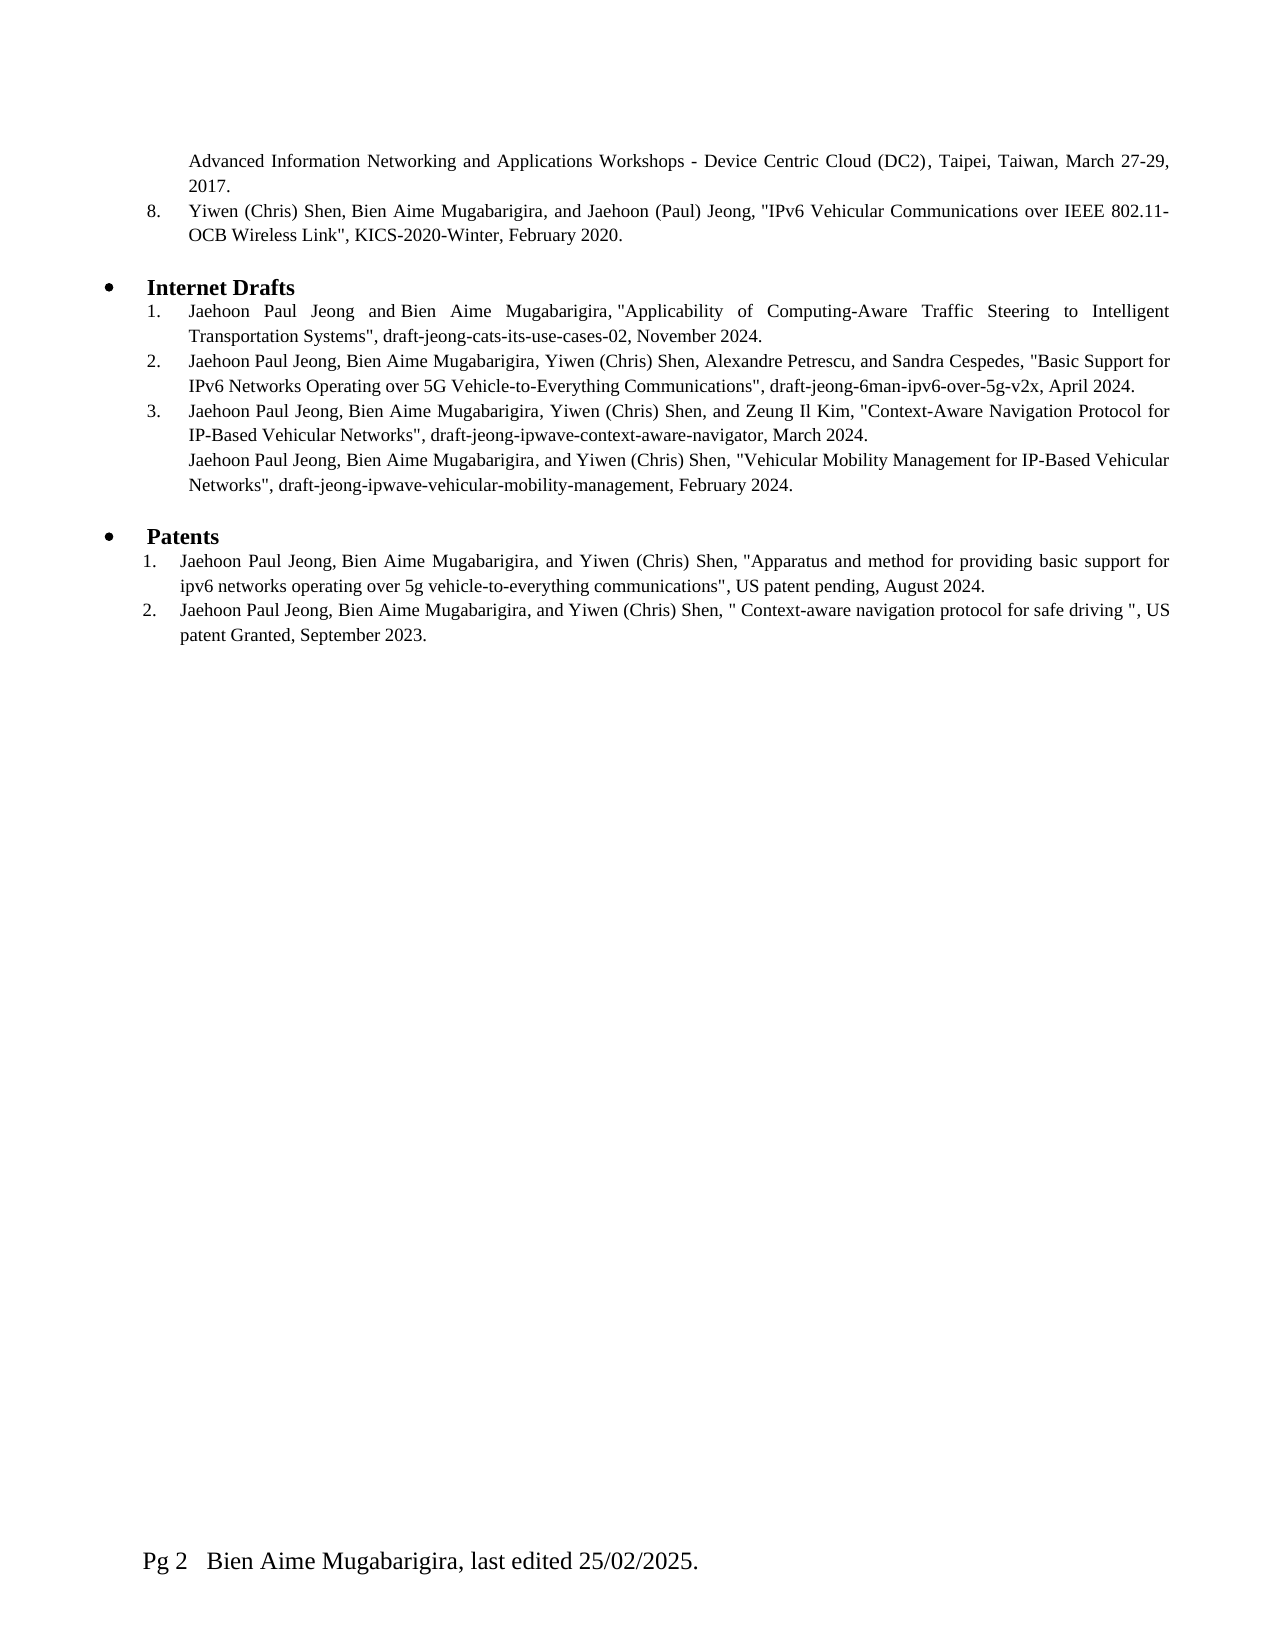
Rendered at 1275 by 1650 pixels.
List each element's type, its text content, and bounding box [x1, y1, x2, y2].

text Jaehoon Paul Jeong, Bien Aime Mugabarigira, and Yiwen (Chris) Shen, "Vehicular Mobility Management for IP-Based Vehicular Networks", draft-jeong-ipwave-vehicular-mobility-management, February 2024. [188, 449, 1170, 495]
list Patents [105, 523, 1170, 550]
list Jaehoon Paul Jeong, Bien Aime Mugabarigira, Yiwen (Chris) Shen, and Zeung Il Kim, "Context-Aware Navigation Protocol for IP-Based Vehicular Networks", draft-jeong-ipwave-context-aware-navigator, March 2024. [147, 399, 1170, 446]
list Internet Drafts [105, 274, 1170, 300]
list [147, 150, 1170, 196]
list Jaehoon Paul Jeong, Bien Aime Mugabarigira, and Yiwen (Chris) Shen, "Apparatus and method for providing basic support for ipv6 networks operating over 5g vehicle-to-everything communications", US patent pending, August 2024. [142, 550, 1170, 596]
list Jaehoon Paul Jeong, Bien Aime Mugabarigira, Yiwen (Chris) Shen, Alexandre Petrescu, and Sandra Cespedes, "Basic Support for IPv6 Networks Operating over 5G Vehicle-to-Everything Communications", draft-jeong-6man-ipv6-over-5g-v2x, April 2024. [147, 350, 1170, 396]
list Yiwen (Chris) Shen, Bien Aime Mugabarigira, and Jaehoon (Paul) Jeong, "IPv6 Vehicular Communications over IEEE 802.11-OCB Wireless Link", KICS-2020-Winter, February 2020. [147, 199, 1170, 246]
list Jaehoon Paul Jeong and Bien Aime Mugabarigira, "Applicability of Computing-Aware Traffic Steering to Intelligent Transportation Systems", draft-jeong-cats-its-use-cases-02, November 2024. [147, 300, 1170, 347]
list Jaehoon Paul Jeong, Bien Aime Mugabarigira, and Yiwen (Chris) Shen, " Context-aware navigation protocol for safe driving ", US patent Granted, September 2023. [142, 599, 1170, 646]
